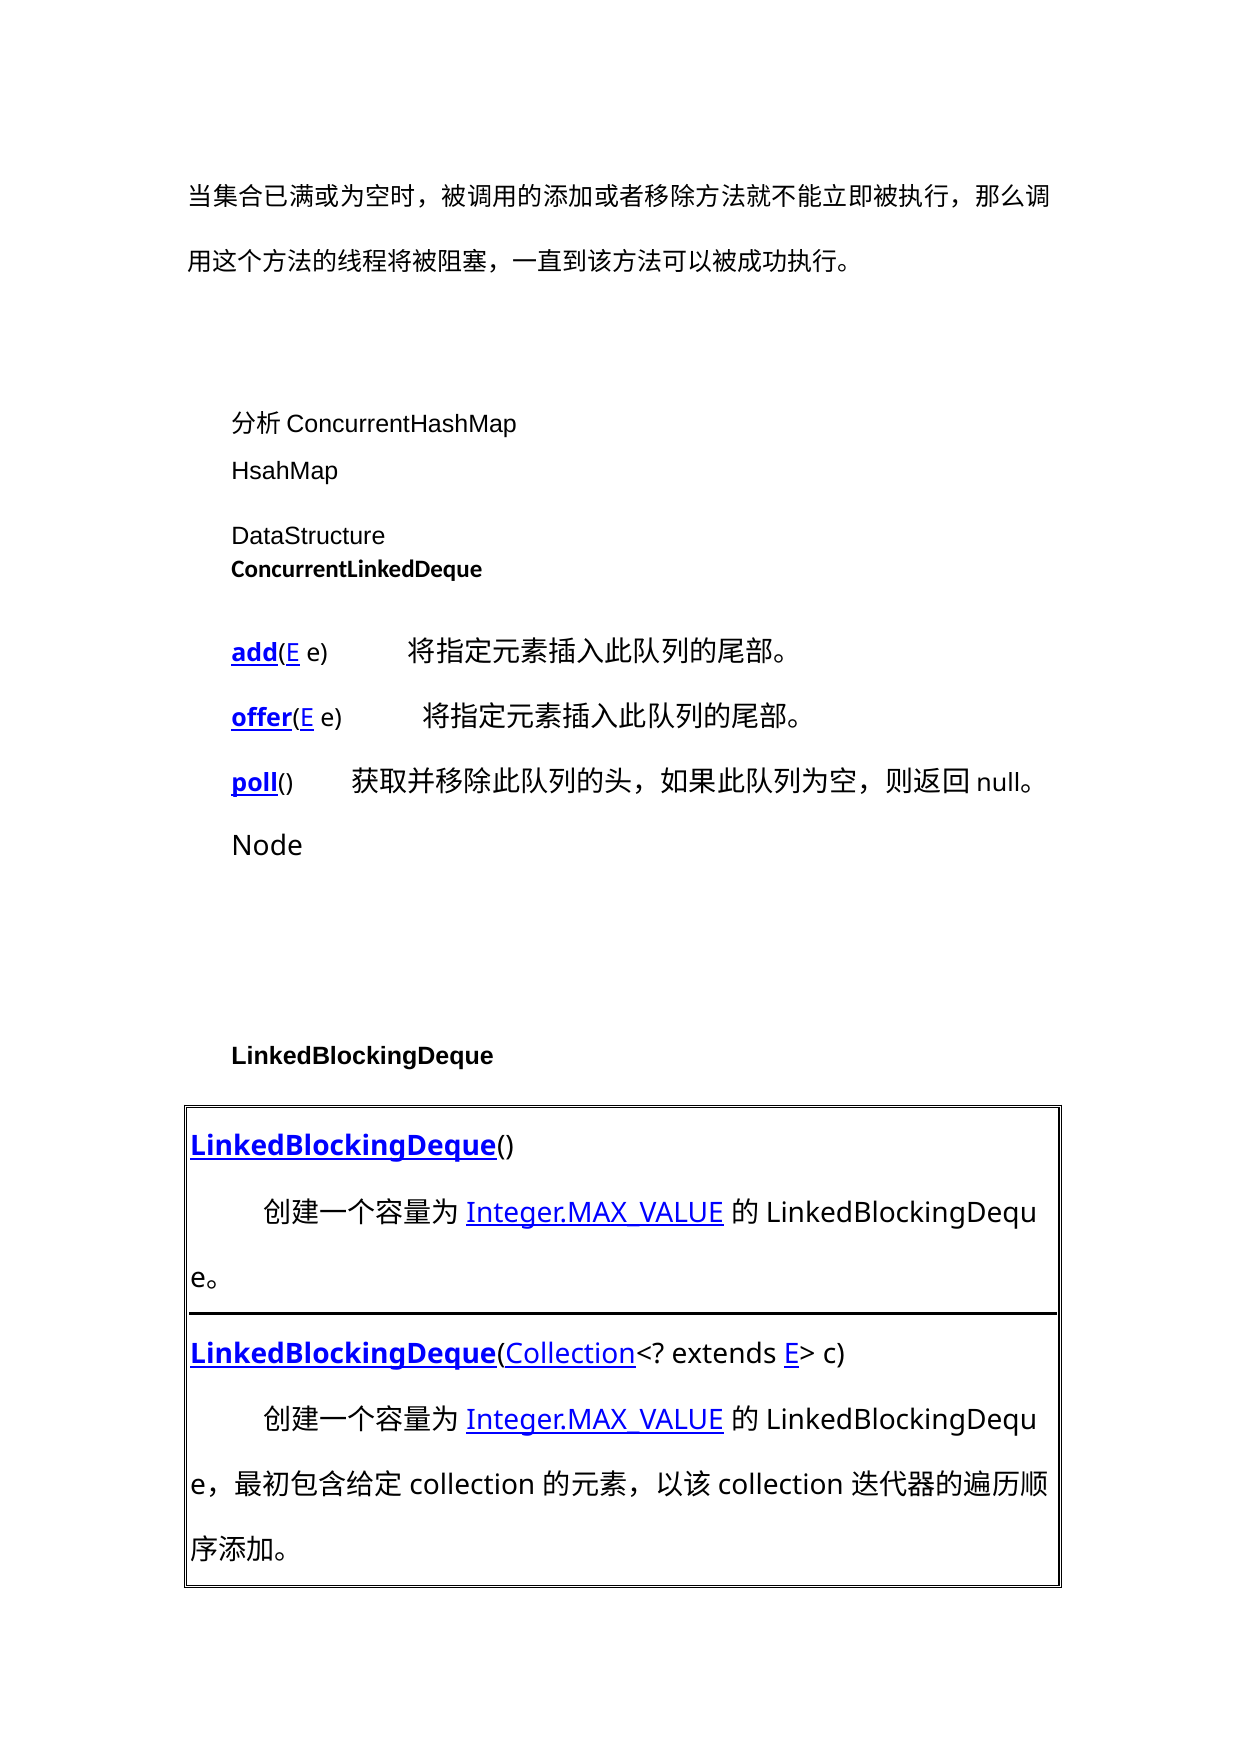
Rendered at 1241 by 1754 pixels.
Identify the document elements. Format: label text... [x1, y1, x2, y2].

table_cell LinkedBlockingDeque(Collection<? extends E> c) 创建一个容量为 Integer.MAX_VALUE 的 LinkedBlockingDeque，最初包含给定 collection 的元素，以该 collection 迭代器的遍历顺序添加。 [187, 1312, 1058, 1585]
text LinkedBlockingDeque [187, 1039, 1053, 1072]
text add(E e) 将指定元素插入此队列的尾部。 [187, 617, 1053, 682]
text poll() 获取并移除此队列的头，如果此队列为空，则返回 null。 [187, 747, 1053, 812]
text DataStructure [187, 519, 1053, 552]
text ConcurrentLinkedDeque [187, 552, 1053, 584]
table_header LinkedBlockingDeque() 创建一个容量为 Integer.MAX_VALUE 的 LinkedBlockingDeque。 [187, 1108, 1058, 1312]
text HsahMap [187, 454, 1053, 487]
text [187, 162, 1053, 292]
text offer(E e) 将指定元素插入此队列的尾部。 [187, 682, 1053, 747]
text Node [187, 812, 1053, 877]
text 分析ConcurrentHashMap [187, 389, 1053, 454]
